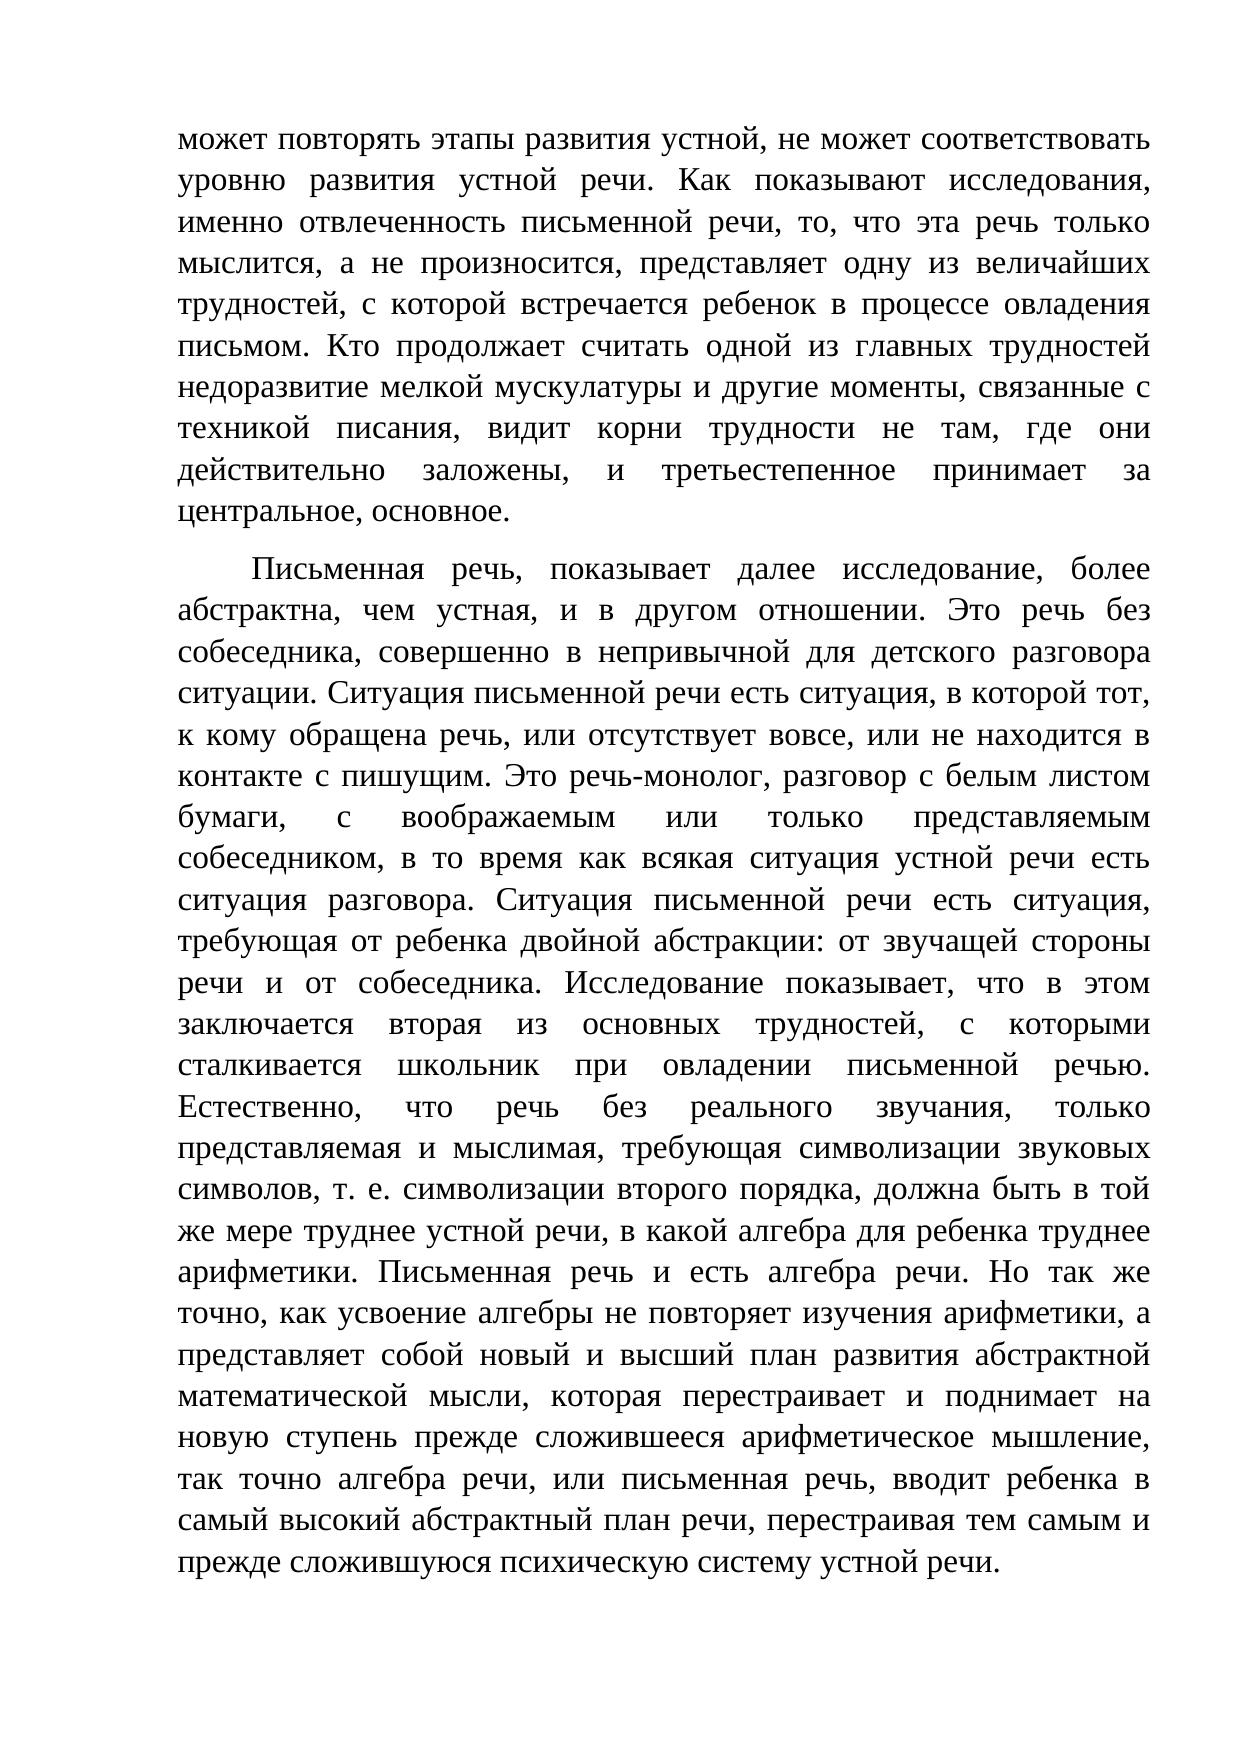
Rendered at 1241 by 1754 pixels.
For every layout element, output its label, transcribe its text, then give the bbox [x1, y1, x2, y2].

text Письменная речь, показывает далее исследование, более абстрактна, чем устная, и в другом отношении. Это речь без собеседника, совершенно в непривычной для детского разговора ситуации. Ситуация письменной речи есть ситуация, в которой тот, к кому обращена речь, или отсутствует вовсе, или не находится в контакте с пишущим. Это речь-монолог, разговор с белым листом бумаги, с воображаемым или только представляемым собеседником, в то время как всякая ситуация устной речи есть ситуация разговора. Ситуация письменной речи есть ситуация, требующая от ребенка двойной абстракции: от звучащей стороны речи и от собеседника. Исследование показывает, что в этом заключается вторая из основных трудностей, с которыми сталкивается школьник при овладении письменной речью. Естественно, что речь без реального звучания, только представляемая и мыслимая, требующая символизации звуковых символов, т. е. символизации второго порядка, должна быть в той же мере труднее устной речи, в какой алгебра для ребенка труднее арифметики. Письменная речь и есть алгебра речи. Но так же точно, как усвоение алгебры не повторяет изучения арифметики, а представляет собой новый и высший план развития абстрактной математической мысли, которая перестраивает и поднимает на новую ступень прежде сложившееся арифметическое мышление, так точно алгебра речи, или письменная речь, вводит ребенка в самый высокий абстрактный план речи, перестраивая тем самым и прежде сложившуюся психическую систему устной речи. [177, 548, 1152, 1579]
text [177, 118, 1152, 529]
